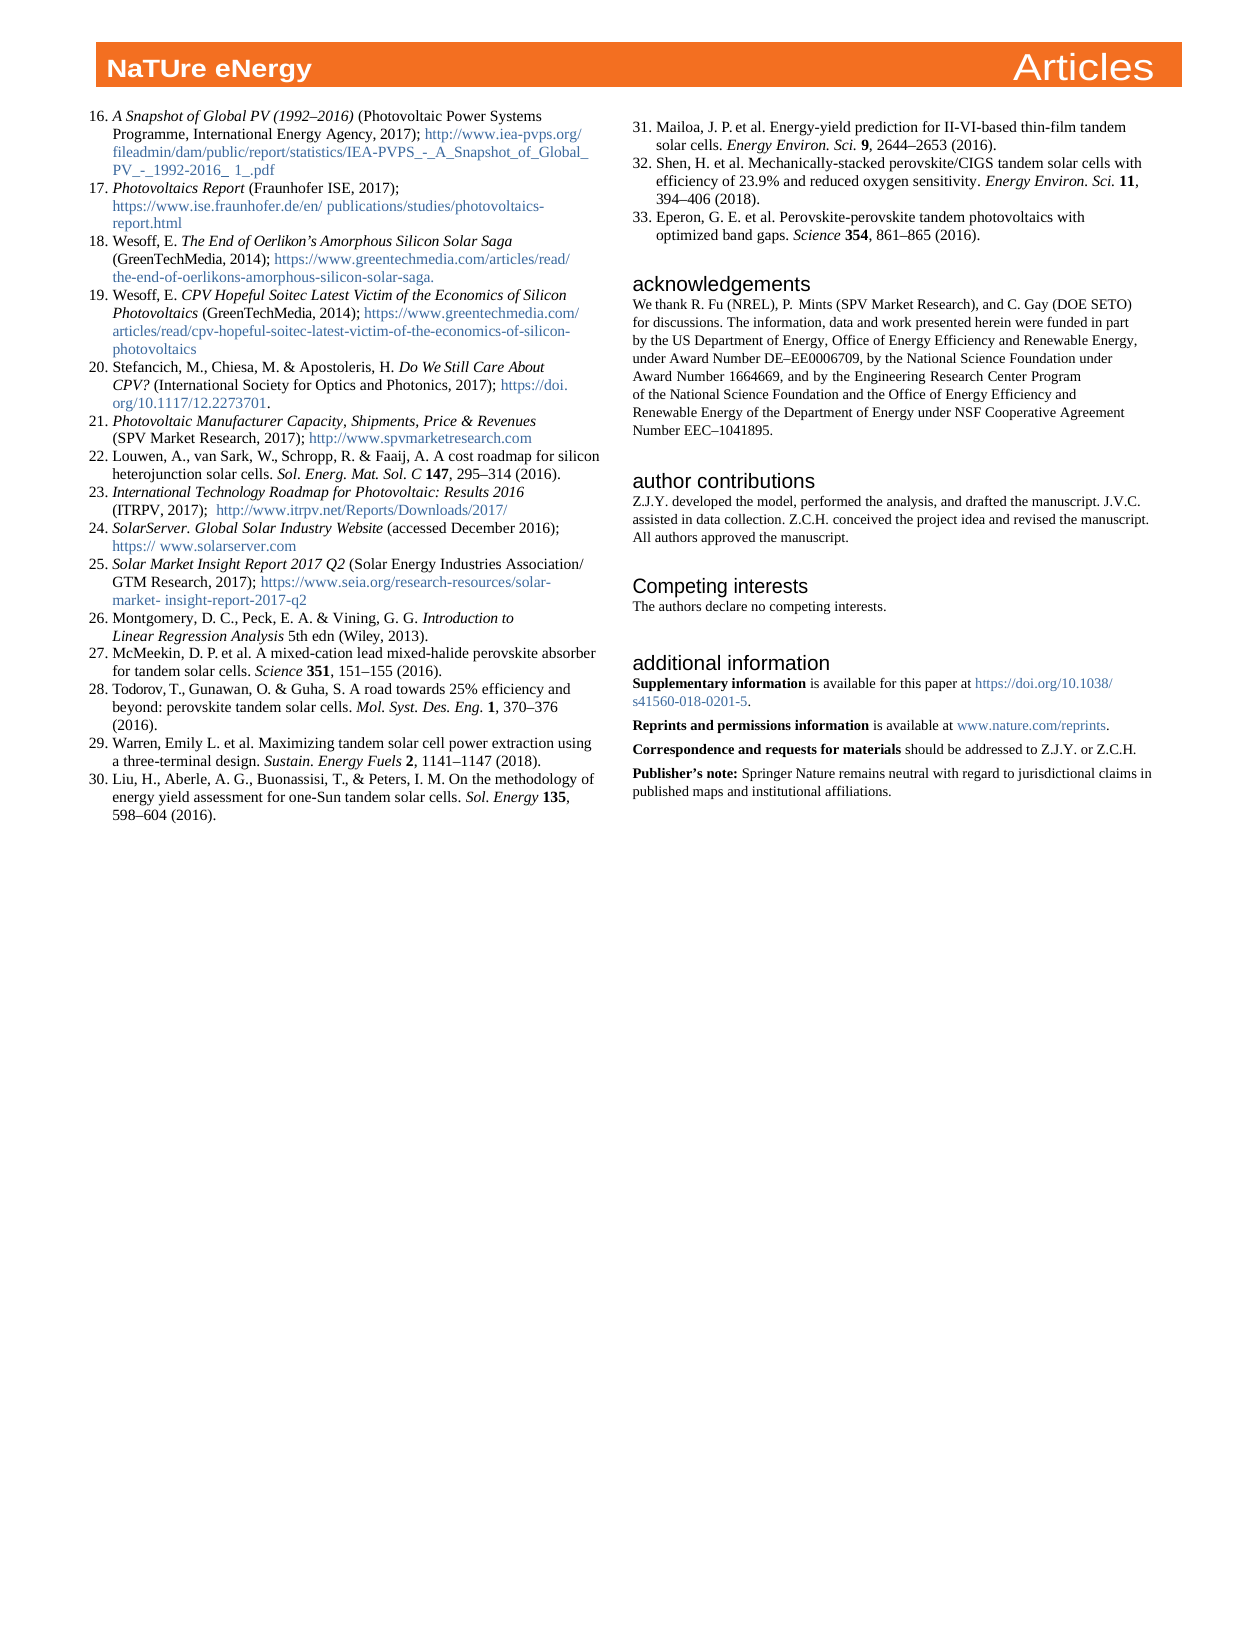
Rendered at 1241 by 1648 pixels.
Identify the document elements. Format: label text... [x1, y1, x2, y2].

list Shen, H. et al. Mechanically-stacked perovskite/CIGS tandem solar cells with efficiency of 23.9% and reduced oxygen sensitivity. Energy Environ. Sci. 11, 394–406 (2018). [632, 154, 1145, 208]
list Warren, Emily L. et al. Maximizing tandem solar cell power extraction using a three-terminal design. Sustain. Energy Fuels 2, 1141–1147 (2018). [89, 734, 599, 770]
list Mailoa, J. P. et al. Energy-yield prediction for II-VI-based thin-film tandem solar cells. Energy Environ. Sci. 9, 2644–2653 (2016). [632, 118, 1135, 154]
list A Snapshot of Global PV (1992–2016) (Photovoltaic Power Systems Programme, International Energy Agency, 2017); http://www.iea-pvps.org/ fileadmin/dam/public/report/statistics/IEA-PVPS_-_A_Snapshot_of_Global_ PV_-_1992-2016 1_.pdf [89, 107, 597, 178]
text Reprints and permissions information is available at www.nature.com/reprints. [632, 717, 1176, 734]
list International Technology Roadmap for Photovoltaic: Results 2016 (ITRPV, 2017); http://www.itrpv.net/Reports/Downloads/2017/ [89, 483, 572, 519]
text Z.J.Y. developed the model, performed the analysis, and drafted the manuscript. J.V.C. assisted in data collection. Z.C.H. conceived the project idea and revised the manuscript. All authors approved the manuscript. [632, 493, 1154, 546]
list Eperon, G. E. et al. Perovskite-perovskite tandem photovoltaics with optimized band gaps. Science 354, 861–865 (2016). [632, 208, 1088, 244]
subtitle author contributions [632, 469, 1176, 493]
list Todorov, T., Gunawan, O. & Guha, S. A road towards 25% efficiency and beyond: perovskite tandem solar cells. Mol. Syst. Des. Eng. 1, 370–376 (2016). [89, 680, 603, 734]
list Stefancich, M., Chiesa, M. & Apostoleris, H. Do We Still Care About CPV? (International Society for Optics and Photonics, 2017); https://doi. org/10.1117/12.2273701. [89, 358, 584, 411]
text Publisher’s note: Springer Nature remains neutral with regard to jurisdictional claims in published maps and institutional affiliations. [632, 765, 1154, 800]
subtitle additional information [632, 651, 1176, 675]
list Montgomery, D. C., Peck, E. A. & Vining, G. G. Introduction to Linear Regression Analysis 5th edn (Wiley, 2013). [89, 608, 559, 644]
text Correspondence and requests for materials should be addressed to Z.J.Y. or Z.C.H. [632, 741, 1176, 758]
list SolarServer. Global Solar Industry Website (accessed December 2016); https:// www.solarserver.com [89, 519, 600, 555]
subtitle Competing interests [632, 574, 1176, 598]
text The authors declare no competing interests. [632, 598, 1176, 615]
list Photovoltaic Manufacturer Capacity, Shipments, Price & Revenues (SPV Market Research, 2017); http://www.spvmarketresearch.com [89, 411, 560, 447]
list Louwen, A., van Sark, W., Schropp, R. & Faaij, A. A cost roadmap for silicon heterojunction solar cells. Sol. Energ. Mat. Sol. C 147, 295–314 (2016). [89, 447, 601, 483]
list Solar Market Insight Report 2017 Q2 (Solar Energy Industries Association/ GTM Research, 2017); https://www.seia.org/research-resources/solar-market- insight-report-2017-q2 [89, 555, 599, 608]
list Photovoltaics Report (Fraunhofer ISE, 2017); https://www.ise.fraunhofer.de/en/ publications/studies/photovoltaics-report.html [89, 178, 607, 232]
text Supplementary information is available for this paper at https://doi.org/10.1038/ s41560-018-0201-5. [632, 675, 1114, 710]
list Wesoff, E. The End of Oerlikon’s Amorphous Silicon Solar Saga (GreenTechMedia, 2014); https://www.greentechmedia.com/articles/read/ the-end-of-oerlikons-amorphous-silicon-solar-saga. [89, 232, 574, 286]
list McMeekin, D. P. et al. A mixed-cation lead mixed-halide perovskite absorber for tandem solar cells. Science 351, 151–155 (2016). [89, 644, 602, 680]
list Liu, H., Aberle, A. G., Buonassisi, T., & Peters, I. M. On the methodology of energy yield assessment for one-Sun tandem solar cells. Sol. Energy 135, 598–604 (2016). [89, 770, 597, 823]
subtitle acknowledgements [632, 272, 1176, 296]
text of the National Science Foundation and the Office of Energy Efficiency and Renewable Energy of the Department of Energy under NSF Cooperative Agreement Number EEC–1041895. [632, 386, 1139, 439]
list Wesoff, E. CPV Hopeful Soitec Latest Victim of the Economics of Silicon Photovoltaics (GreenTechMedia, 2014); https://www.greentechmedia.com/ articles/read/cpv-hopeful-soitec-latest-victim-of-the-economics-of-silicon- photovoltaics [89, 286, 581, 358]
text We thank R. Fu (NREL), P. Mints (SPV Market Research), and C. Gay (DOE SETO) for discussions. The information, data and work presented herein were funded in part by the US Department of Energy, Office of Energy Efficiency and Renewable Energy, under Award Number DE–EE0006709, by the National Science Foundation under Award Number 1664669, and by the Engineering Research Center Program [632, 296, 1143, 384]
